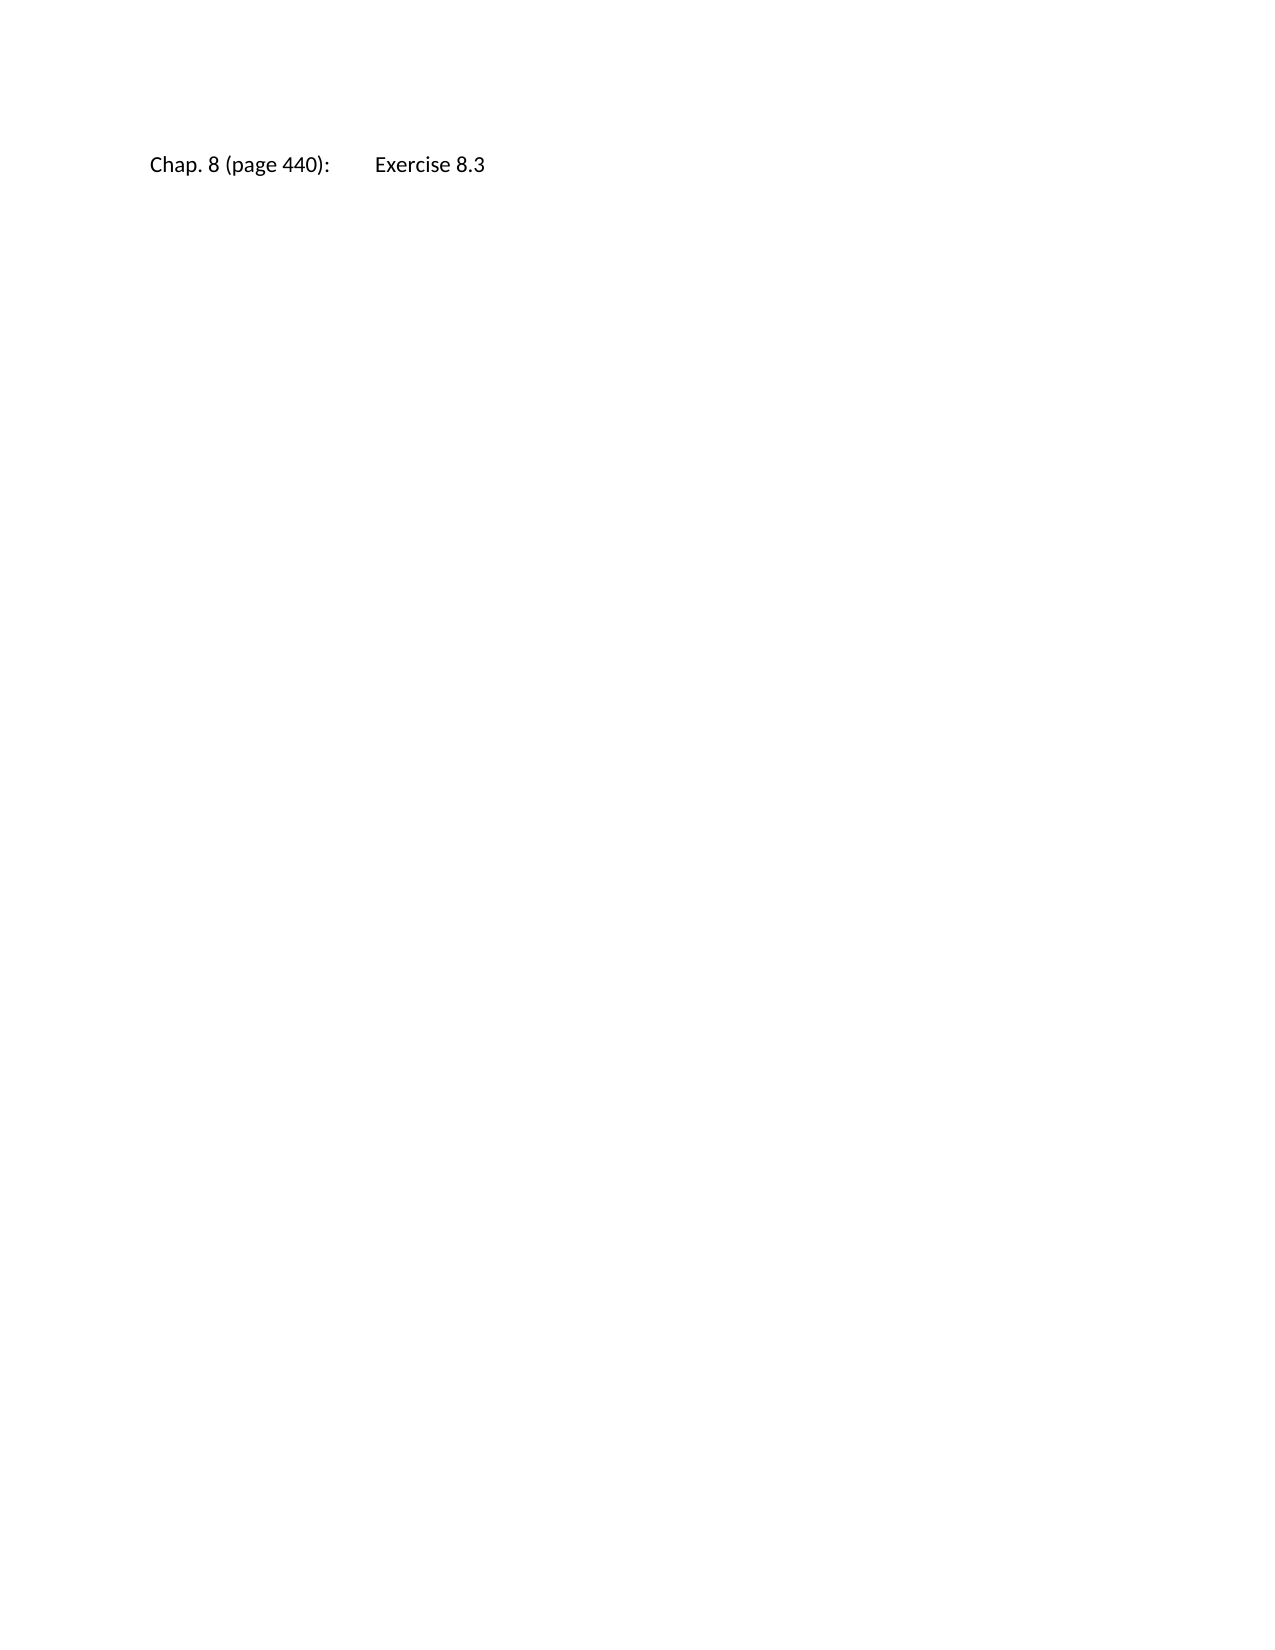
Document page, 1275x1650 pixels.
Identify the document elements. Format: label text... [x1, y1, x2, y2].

text Chap. 8 (page 440): Exercise 8.3 [150, 150, 1125, 178]
